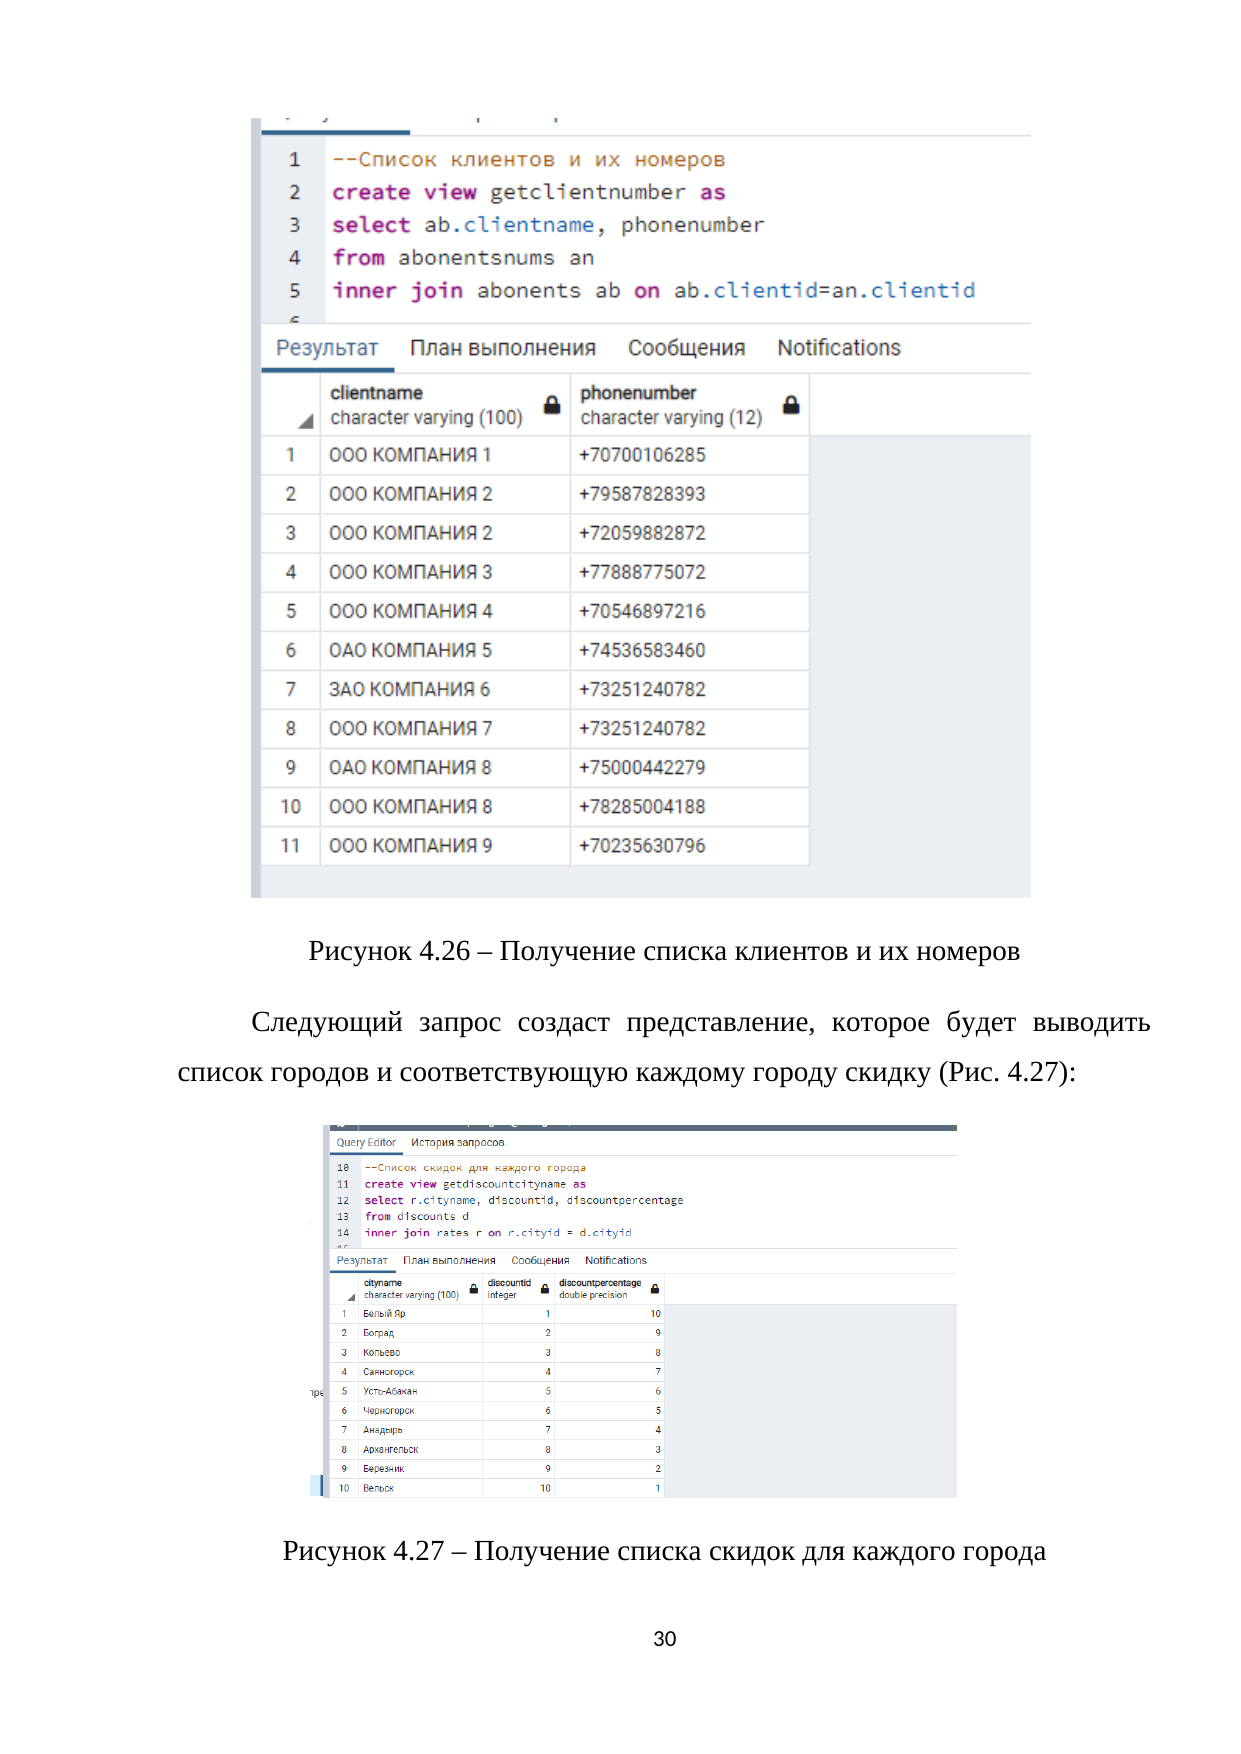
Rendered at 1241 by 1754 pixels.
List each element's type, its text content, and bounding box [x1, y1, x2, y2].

text Рисунок 4.26 – Получение списка клиентов и их номеров [177, 933, 1152, 966]
text Рисунок 4.27 – Получение списка скидок для каждого города [177, 1533, 1152, 1566]
text Следующий запрос создаст представление, которое будет выводить список городов и соответствующую каждому городу скидку (Рис. 4.27): [177, 1004, 1152, 1088]
picture [251, 118, 1031, 898]
picture [310, 1125, 957, 1498]
